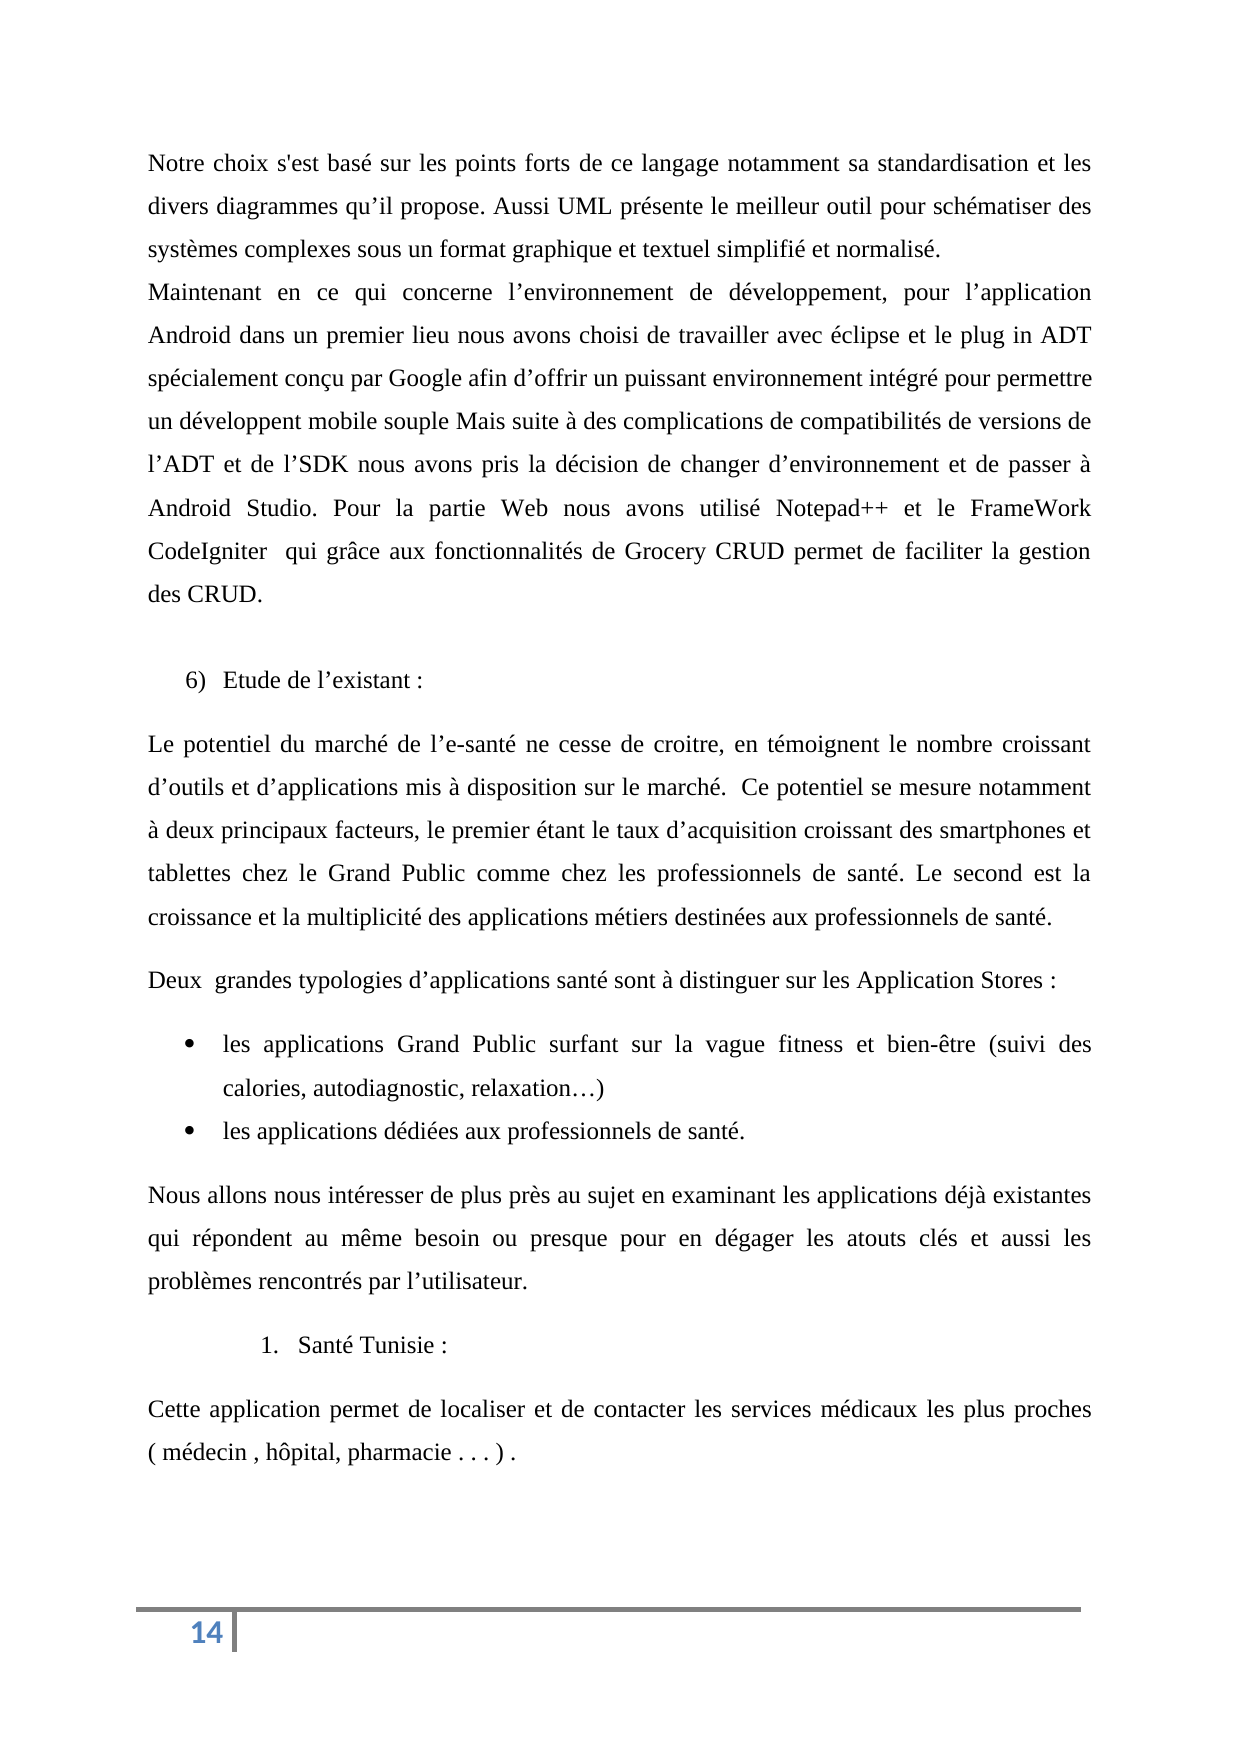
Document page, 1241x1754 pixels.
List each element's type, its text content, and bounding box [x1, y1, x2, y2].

list Santé Tunisie : [260, 1330, 1093, 1359]
text Nous allons nous intéresser de plus près au sujet en examinant les applications déjà existantes qui répondent au même besoin ou presque pour en dégager les atouts clés et aussi les problèmes rencontrés par l’utilisateur. [148, 1180, 1093, 1295]
list les applications dédiées aux professionnels de santé. [185, 1116, 1093, 1144]
text Notre choix s'est basé sur les points forts de ce langage notamment sa standardisation et les divers diagrammes qu’il propose. Aussi UML présente le meilleur outil pour schématiser des systèmes complexes sous un format graphique et textuel simplifié et normalisé. [148, 148, 1093, 263]
text Maintenant en ce qui concerne l’environnement de développement, pour l’application Android dans un premier lieu nous avons choisi de travailler avec éclipse et le plug in ADT spécialement conçu par Google afin d’offrir un puissant environnement intégré pour permettre un développent mobile souple Mais suite à des complications de compatibilités de versions de l’ADT et de l’SDK nous avons pris la décision de changer d’environnement et de passer à Android Studio. Pour la partie Web nous avons utilisé Notepad++ et le FrameWork CodeIgniter qui grâce aux fonctionnalités de Grocery CRUD permet de faciliter la gestion des CRUD. [148, 277, 1093, 608]
text Deux grandes typologies d’applications santé sont à distinguer sur les Application Stores : [148, 966, 1093, 994]
list les applications Grand Public surfant sur la vague fitness et bien-être (suivi des calories, autodiagnostic, relaxation…) [185, 1029, 1093, 1101]
list Etude de l’existant : [185, 665, 1093, 694]
text Cette application permet de localiser et de contacter les services médicaux les plus proches ( médecin , hôpital, pharmacie . . . ) . [148, 1394, 1093, 1466]
text Le potentiel du marché de l’e-santé ne cesse de croitre, en témoignent le nombre croissant d’outils et d’applications mis à disposition sur le marché. Ce potentiel se mesure notamment à deux principaux facteurs, le premier étant le taux d’acquisition croissant des smartphones et tablettes chez le Grand Public comme chez les professionnels de santé. Le second est la croissance et la multiplicité des applications métiers destinées aux professionnels de santé. [148, 729, 1093, 930]
